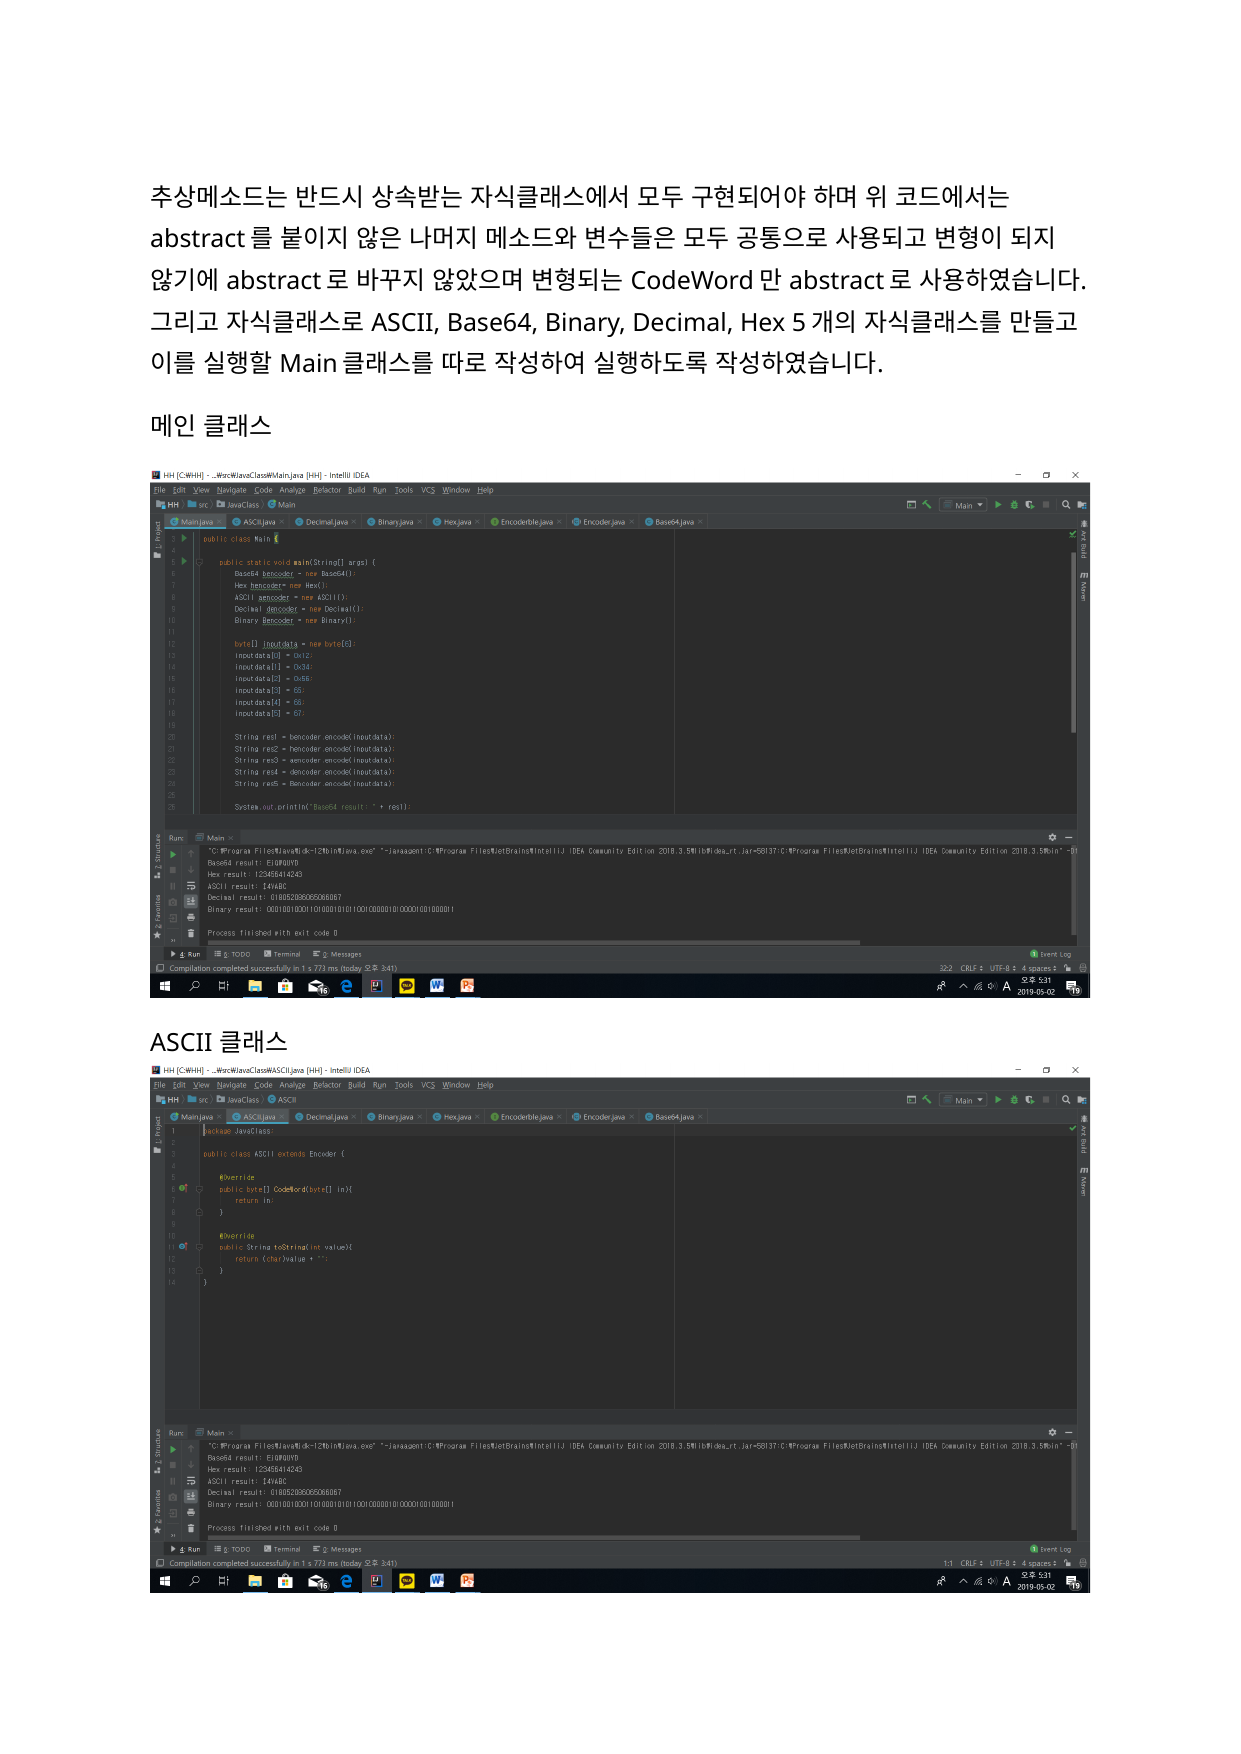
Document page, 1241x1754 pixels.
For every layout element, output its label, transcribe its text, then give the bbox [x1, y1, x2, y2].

text 메인 클래스 [150, 406, 1090, 443]
picture [150, 1063, 1091, 1593]
text ASCII 클래스 [150, 1023, 1090, 1063]
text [150, 177, 1090, 380]
picture [150, 468, 1091, 998]
